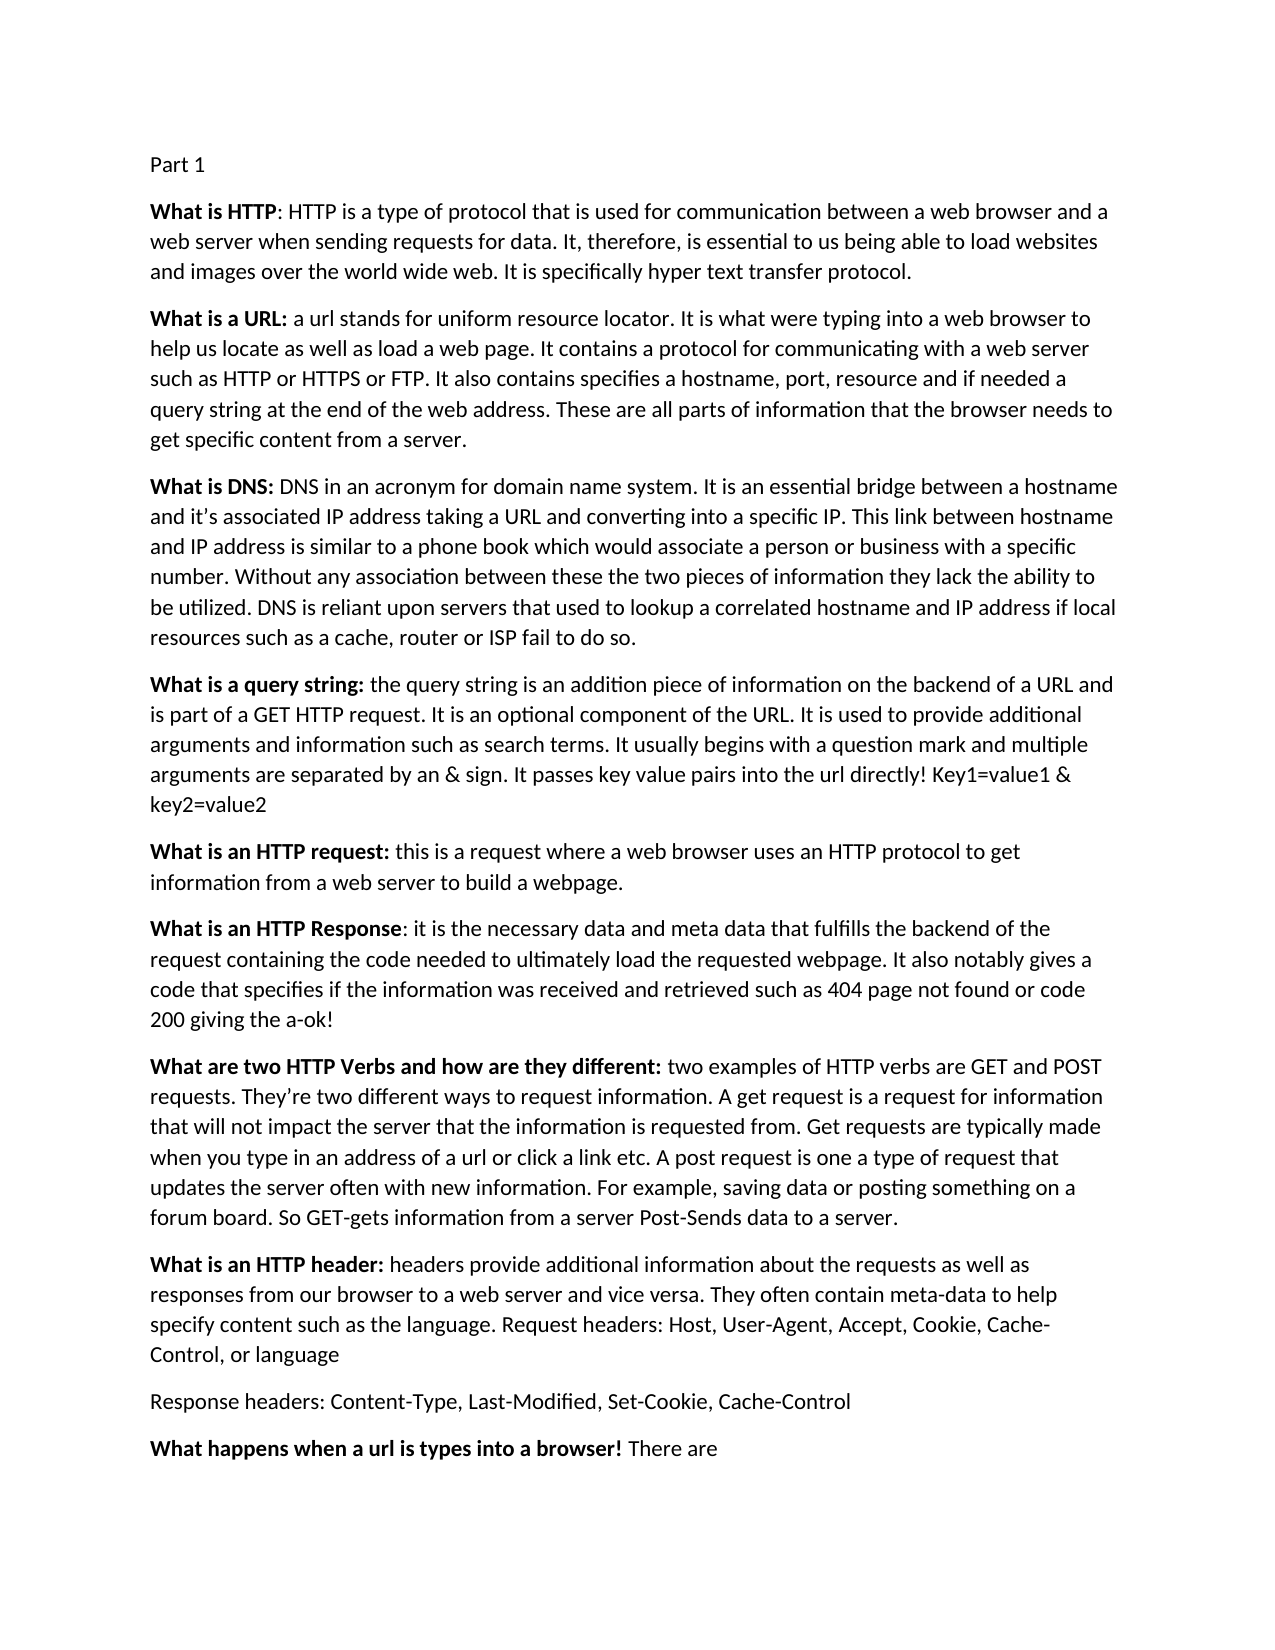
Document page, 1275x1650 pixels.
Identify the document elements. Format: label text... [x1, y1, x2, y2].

text What is a URL: a url stands for uniform resource locator. It is what were typing into a web browser to help us locate as well as load a web page. It contains a protocol for communicating with a web server such as HTTP or HTTPS or FTP. It also contains specifies a hostname, port, resource and if needed a query string at the end of the web address. These are all parts of information that the browser needs to get specific content from a server. [150, 304, 1125, 453]
text Response headers: Content-Type, Last-Modified, Set-Cookie, Cache-Control [150, 1387, 1125, 1416]
text What happens when a url is types into a browser! There are [150, 1434, 1125, 1462]
text What is a query string: the query string is an addition piece of information on the backend of a URL and is part of a GET HTTP request. It is an optional component of the URL. It is used to provide additional arguments and information such as search terms. It usually begins with a question mark and multiple arguments are separated by an & sign. It passes key value pairs into the url directly! Key1=value1 & key2=value2 [150, 670, 1125, 819]
text What is an HTTP Response: it is the necessary data and meta data that fulfills the backend of the request containing the code needed to ultimately load the requested webpage. It also notably gives a code that specifies if the information was received and retrieved such as 404 page not found or code 200 giving the a-ok! [150, 914, 1125, 1033]
text Part 1 [150, 150, 1125, 178]
text What is an HTTP header: headers provide additional information about the requests as well as responses from our browser to a web server and vice versa. They often contain meta-data to help specify content such as the language. Request headers: Host, User-Agent, Accept, Cookie, Cache-Control, or language [150, 1250, 1125, 1369]
text What are two HTTP Verbs and how are they different: two examples of HTTP verbs are GET and POST requests. They’re two different ways to request information. A get request is a request for information that will not impact the server that the information is requested from. Get requests are typically made when you type in an address of a url or click a link etc. A post request is one a type of request that updates the server often with new information. For example, saving data or posting something on a forum board. So GET-gets information from a server Post-Sends data to a server. [150, 1052, 1125, 1231]
text What is HTTP: HTTP is a type of protocol that is used for communication between a web browser and a web server when sending requests for data. It, therefore, is essential to us being able to load websites and images over the world wide web. It is specifically hyper text transfer protocol. [150, 197, 1125, 285]
text What is an HTTP request: this is a request where a web browser uses an HTTP protocol to get information from a web server to build a webpage. [150, 837, 1125, 896]
text What is DNS: DNS in an acronym for domain name system. It is an essential bridge between a hostname and it’s associated IP address taking a URL and converting into a specific IP. This link between hostname and IP address is similar to a phone book which would associate a person or business with a specific number. Without any association between these the two pieces of information they lack the ability to be utilized. DNS is reliant upon servers that used to lookup a correlated hostname and IP address if local resources such as a cache, router or ISP fail to do so. [150, 472, 1125, 651]
